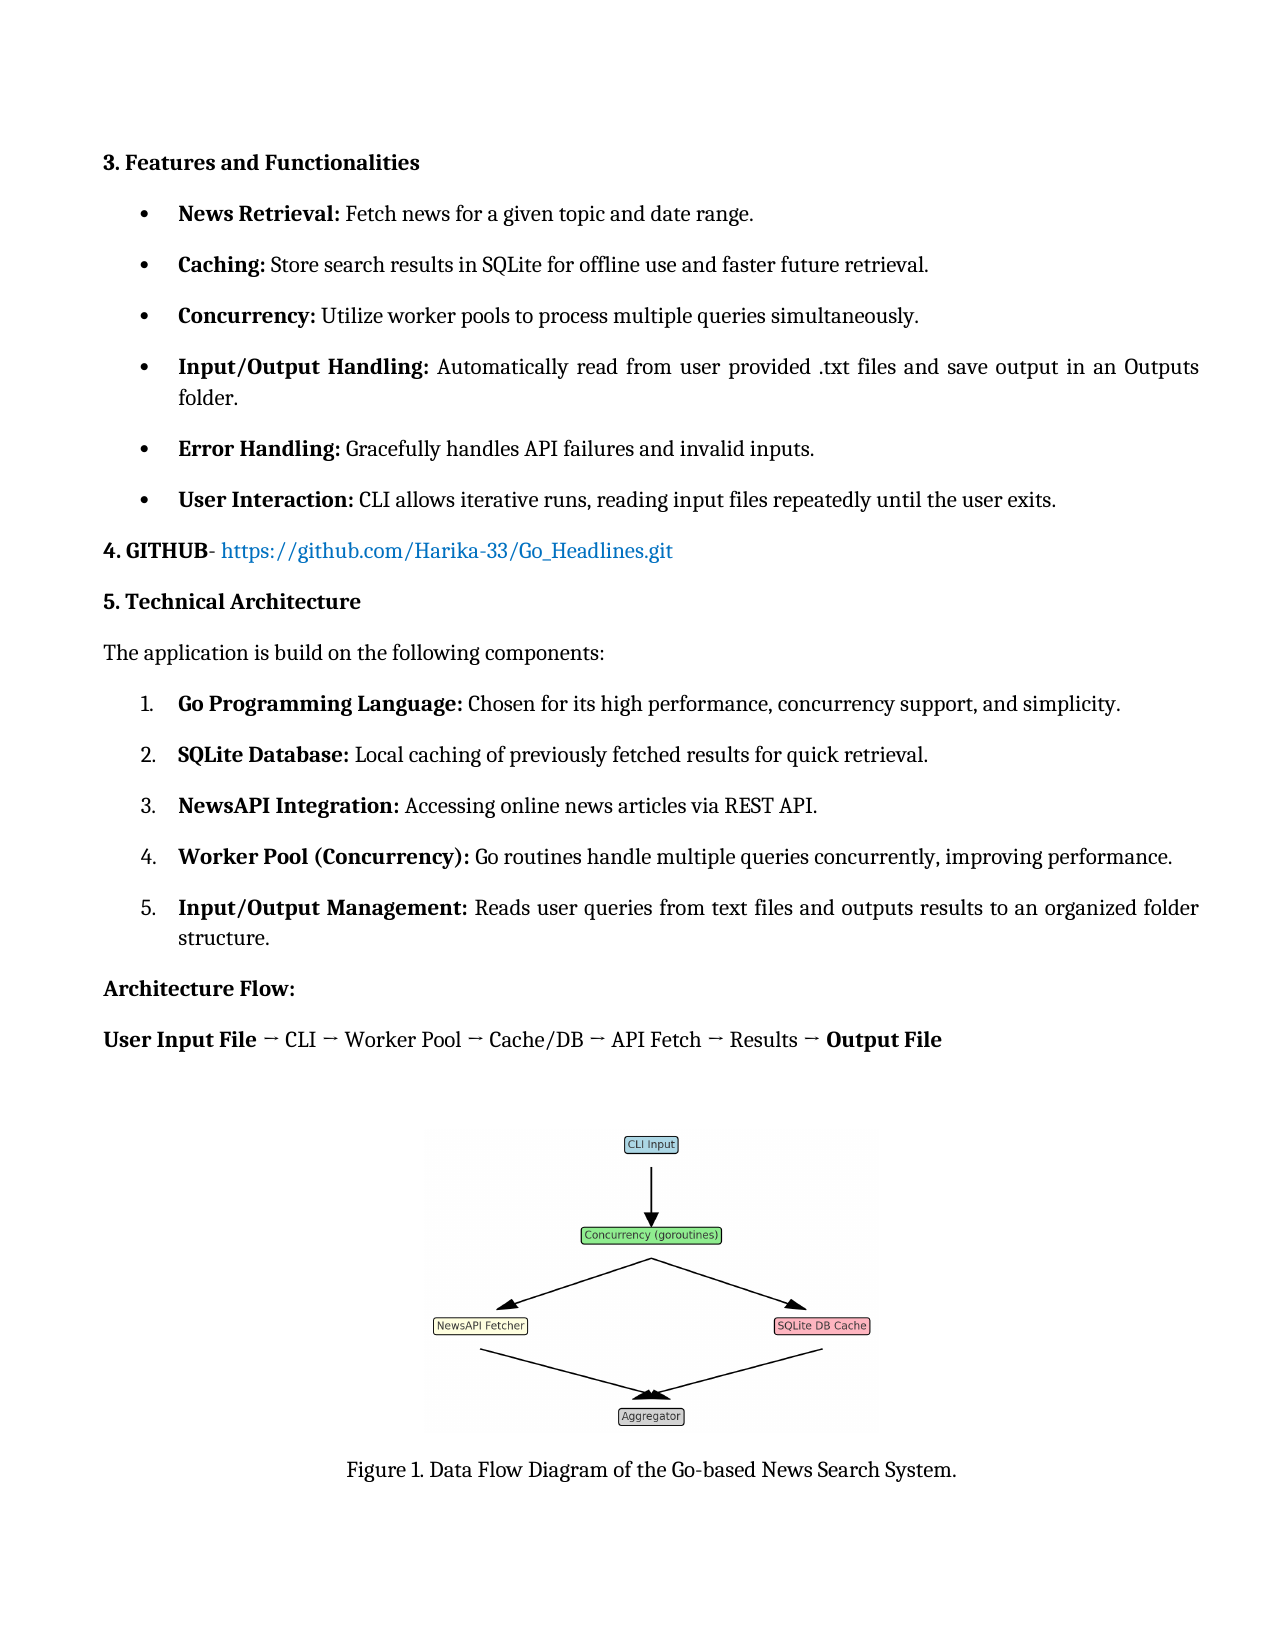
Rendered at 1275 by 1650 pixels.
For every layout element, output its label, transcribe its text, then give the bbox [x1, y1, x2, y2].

text 5. Technical Architecture [103, 588, 1200, 615]
list Worker Pool (Concurrency): Go routines handle multiple queries concurrently, improving performance. [141, 844, 1200, 870]
list NewsAPI Integration: Accessing online news articles via REST API. [141, 793, 1200, 819]
text Figure 1. Data Flow Diagram of the Go-based News Search System. [103, 1457, 1200, 1483]
picture [424, 1129, 879, 1433]
text 4. GITHUB- https://github.com/Harika-33/Go_Headlines.git [103, 537, 1200, 564]
text User Input File → CLI → Worker Pool → Cache/DB → API Fetch → Results → Output File [103, 1027, 1200, 1053]
list User Interaction: CLI allows iterative runs, reading input files repeatedly until the user exits. [141, 486, 1200, 513]
list News Retrieval: Fetch news for a given topic and date range. [141, 201, 1200, 227]
text Architecture Flow: [103, 976, 1200, 1002]
list Error Handling: Gracefully handles API failures and invalid inputs. [141, 435, 1200, 462]
list Caching: Store search results in SQLite for offline use and faster future retrieval. [141, 252, 1200, 278]
list Input/Output Management: Reads user queries from text files and outputs results to an organized folder structure. [141, 895, 1200, 951]
list Concurrency: Utilize worker pools to process multiple queries simultaneously. [141, 303, 1200, 329]
text 3. Features and Functionalities [103, 150, 1200, 176]
list Input/Output Handling: Automatically read from user provided .txt files and save output in an Outputs folder. [141, 354, 1200, 411]
list Go Programming Language: Chosen for its high performance, concurrency support, and simplicity. [141, 691, 1200, 717]
list SQLite Database: Local caching of previously fetched results for quick retrieval. [141, 742, 1200, 768]
text The application is build on the following components: [103, 639, 1200, 666]
